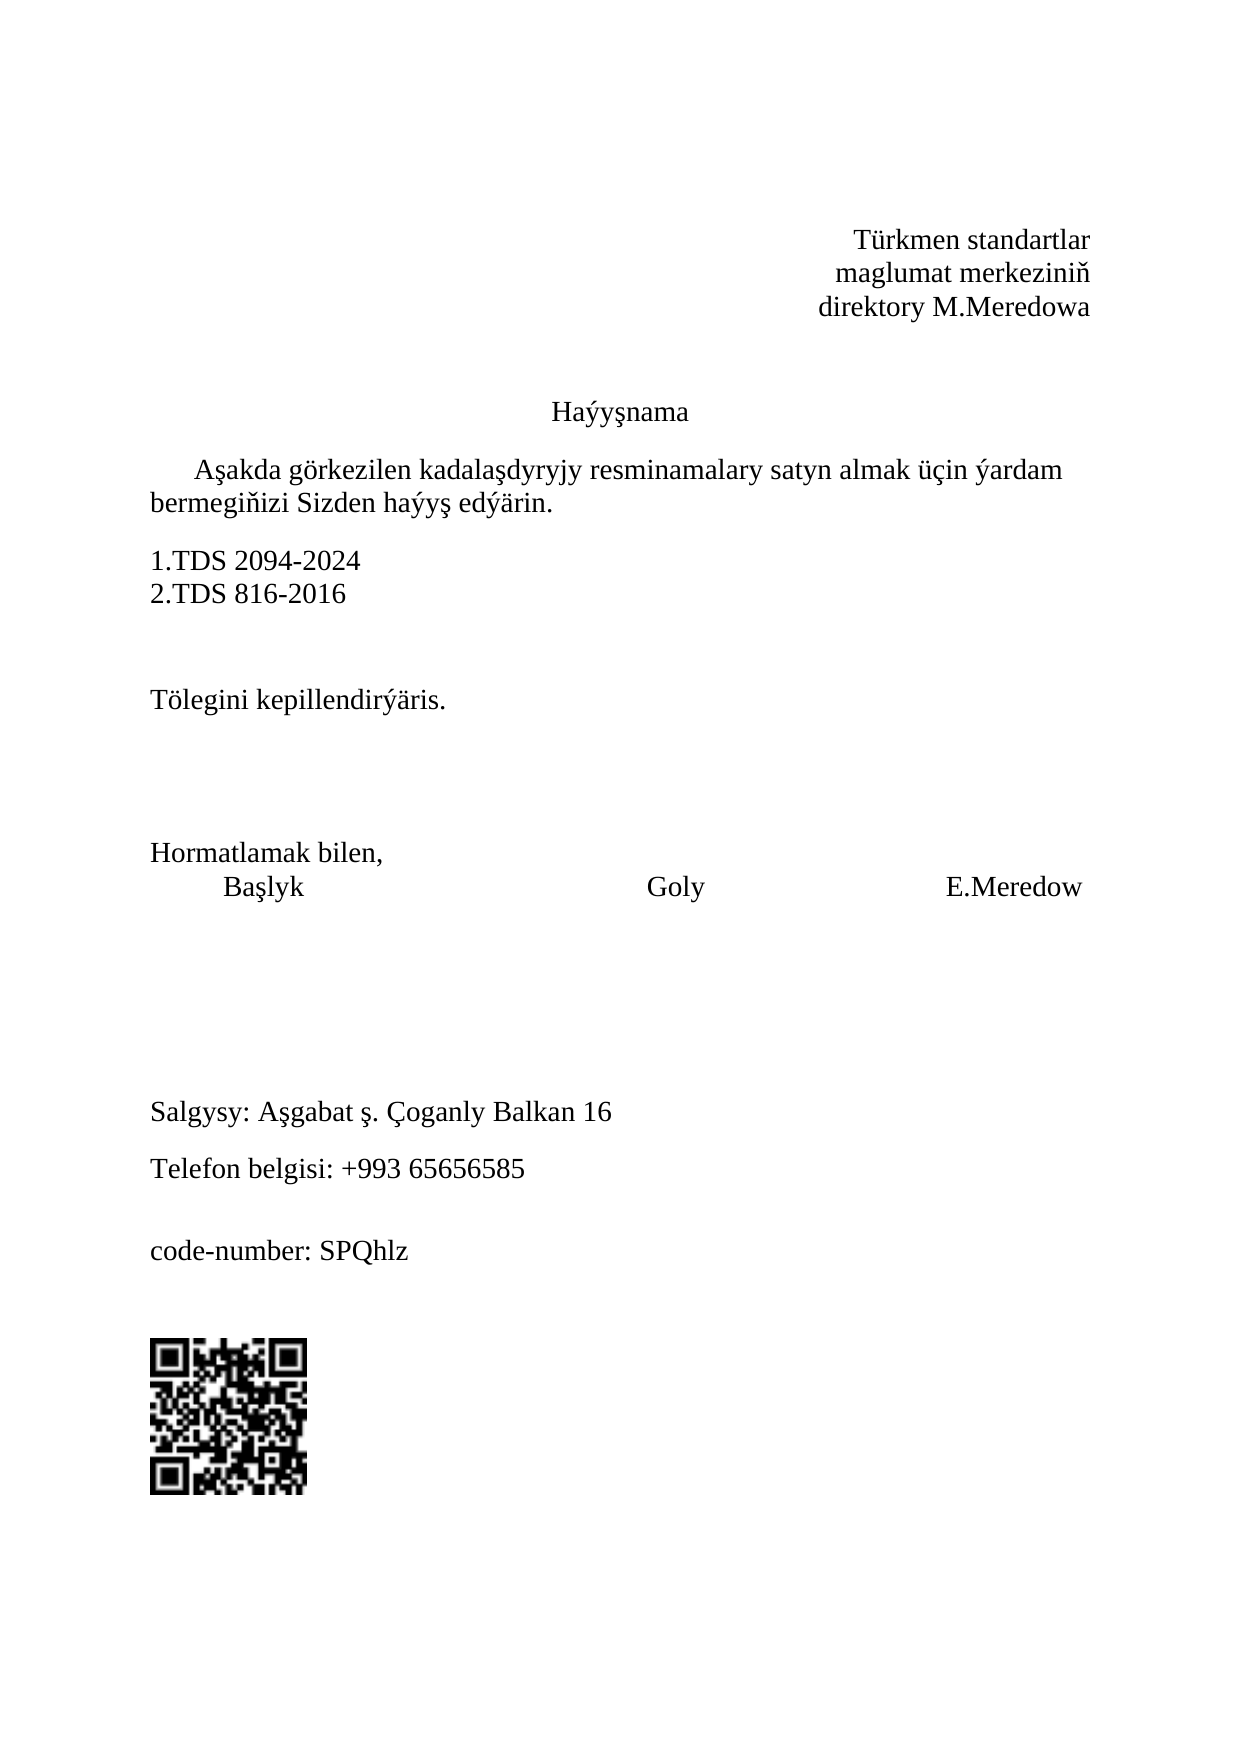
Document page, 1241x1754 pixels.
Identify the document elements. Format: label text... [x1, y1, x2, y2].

text 2.TDS 816-2016 [150, 576, 1090, 610]
text Başlyk Goly E.Meredow [150, 869, 1090, 902]
text code-number: SPQhlz [150, 1233, 1090, 1266]
text Aşakda görkezilen kadalaşdyryjy resminamalary satyn almak üçin ýardam bermegiňizi Sizden haýyş edýärin. [150, 452, 1090, 519]
text direktory M.Meredowa [150, 289, 1090, 322]
text Türkmen standartlar [150, 222, 1090, 255]
text Haýyşnama [150, 394, 1090, 428]
text 1.TDS 2094-2024 [150, 543, 1090, 576]
text maglumat merkeziniň [150, 255, 1090, 289]
text Tölegini kepillendirýäris. [150, 682, 1090, 715]
text Telefon belgisi: +993 65656585 [150, 1151, 1090, 1185]
text Hormatlamak bilen, [150, 835, 1090, 869]
text Salgysy: Aşgabat ş. Çoganly Balkan 16 [150, 1094, 1090, 1127]
picture [150, 1338, 307, 1495]
